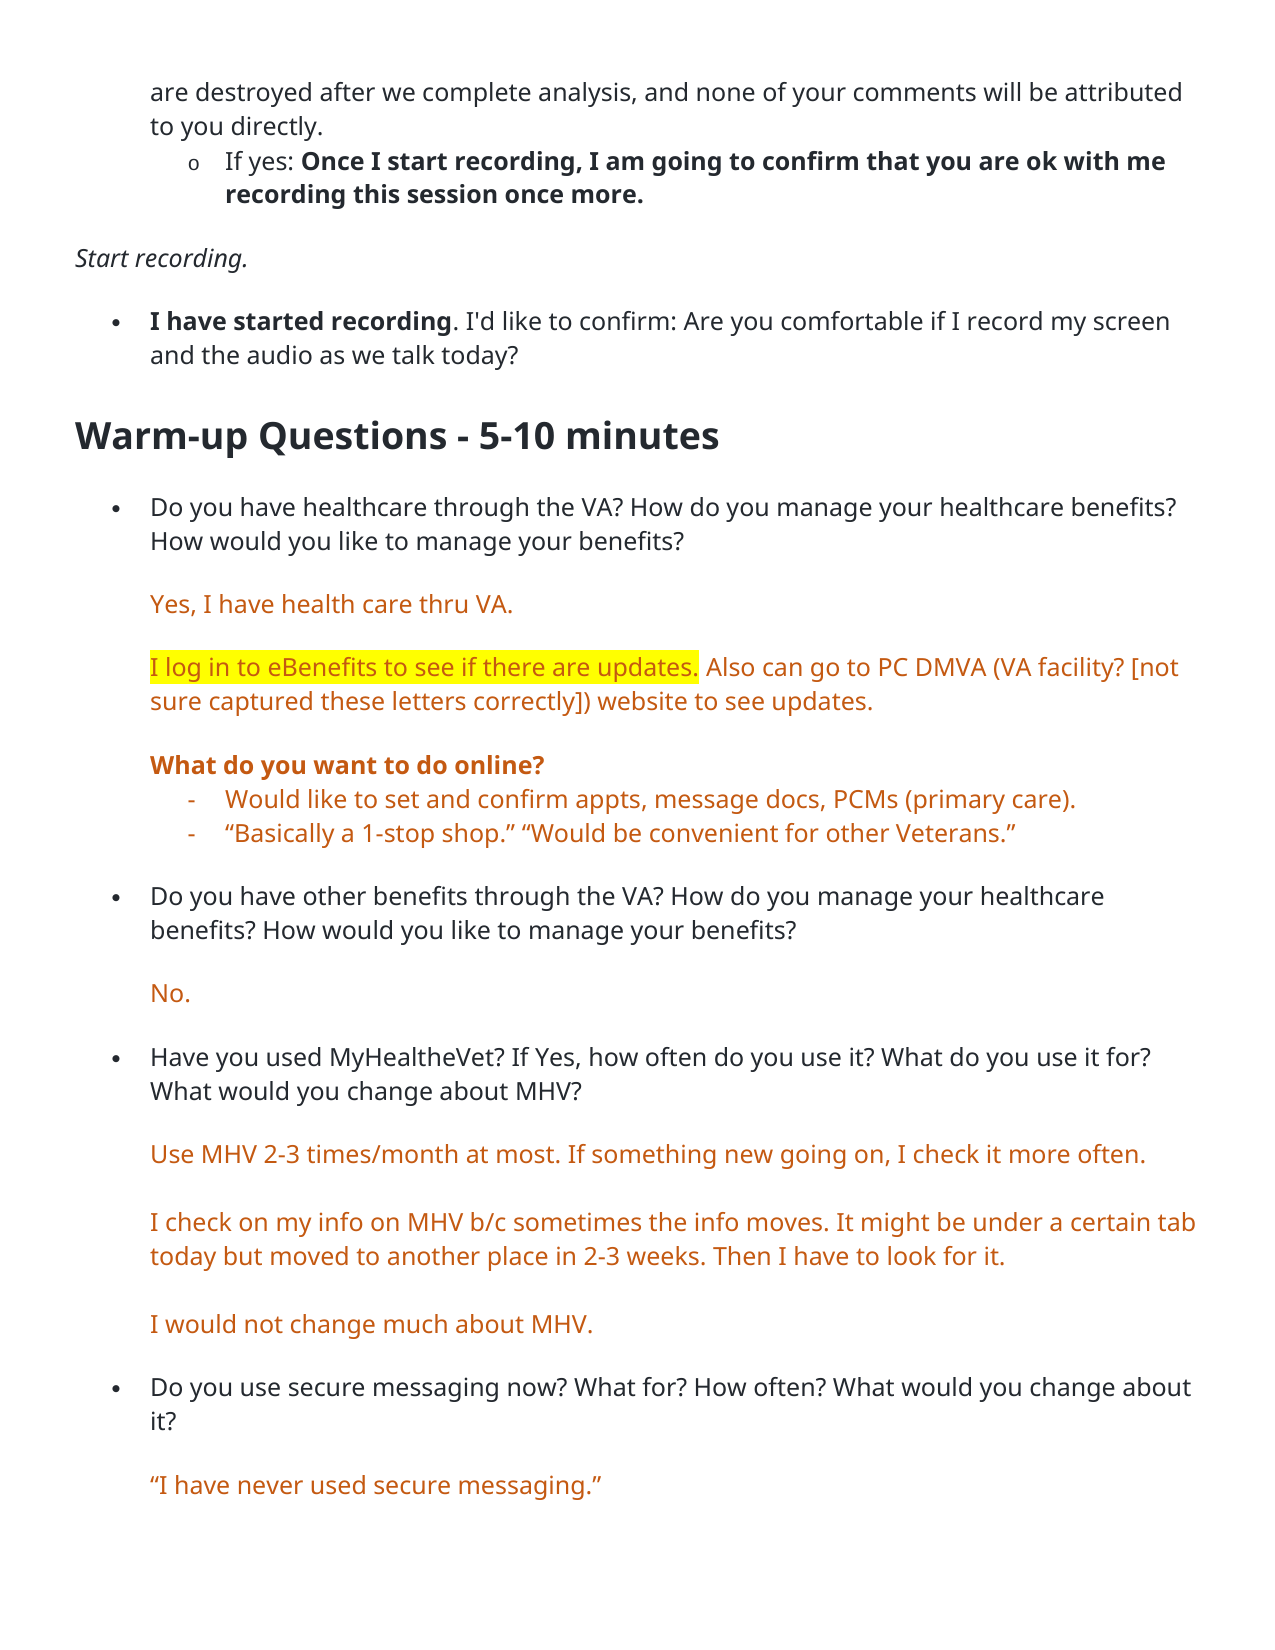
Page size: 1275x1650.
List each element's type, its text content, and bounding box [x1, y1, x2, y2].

text Start recording. [75, 240, 1200, 274]
list I would not change much about MHV. [150, 1307, 1200, 1341]
list I check on my info on MHV b/c sometimes the info moves. It might be under a certain tab today but moved to another place in 2-3 weeks. Then I have to look for it. [150, 1204, 1200, 1273]
list I have started recording. I'd like to confirm: Are you comfortable if I record my screen and the audio as we talk today? [112, 304, 1200, 372]
list Do you have other benefits through the VA? How do you manage your healthcare benefits? How would you like to manage your benefits? [112, 879, 1200, 947]
text Warm-up Questions - 5-10 minutes [75, 409, 1200, 460]
text Yes, I have health care thru VA. [150, 587, 1200, 621]
list Have you used MyHealtheVet? If Yes, how often do you use it? What do you use it for? What would you change about MHV? [112, 1039, 1200, 1107]
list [112, 75, 1200, 143]
list Do you have healthcare through the VA? How do you manage your healthcare benefits? How would you like to manage your benefits? [112, 489, 1200, 558]
text “I have never used secure messaging.” [112, 1467, 1200, 1501]
list What do you want to do online? [150, 747, 1200, 781]
list “Basically a 1-stop shop.” “Would be convenient for other Veterans.” [187, 815, 1200, 849]
list No. [150, 976, 1200, 1010]
text I log in to eBenefits to see if there are updates. Also can go to PC DMVA (VA facility? [not sure captured these letters correctly]) website to see updates. [150, 650, 1200, 718]
list If yes: Once I start recording, I am going to confirm that you are ok with me recording this session once more. [187, 143, 1200, 211]
list Use MHV 2-3 times/month at most. If something new going on, I check it more often. [150, 1136, 1200, 1171]
list Would like to set and confirm appts, message docs, PCMs (primary care). [187, 781, 1200, 815]
list Do you use secure messaging now? What for? How often? What would you change about it? [112, 1370, 1200, 1438]
